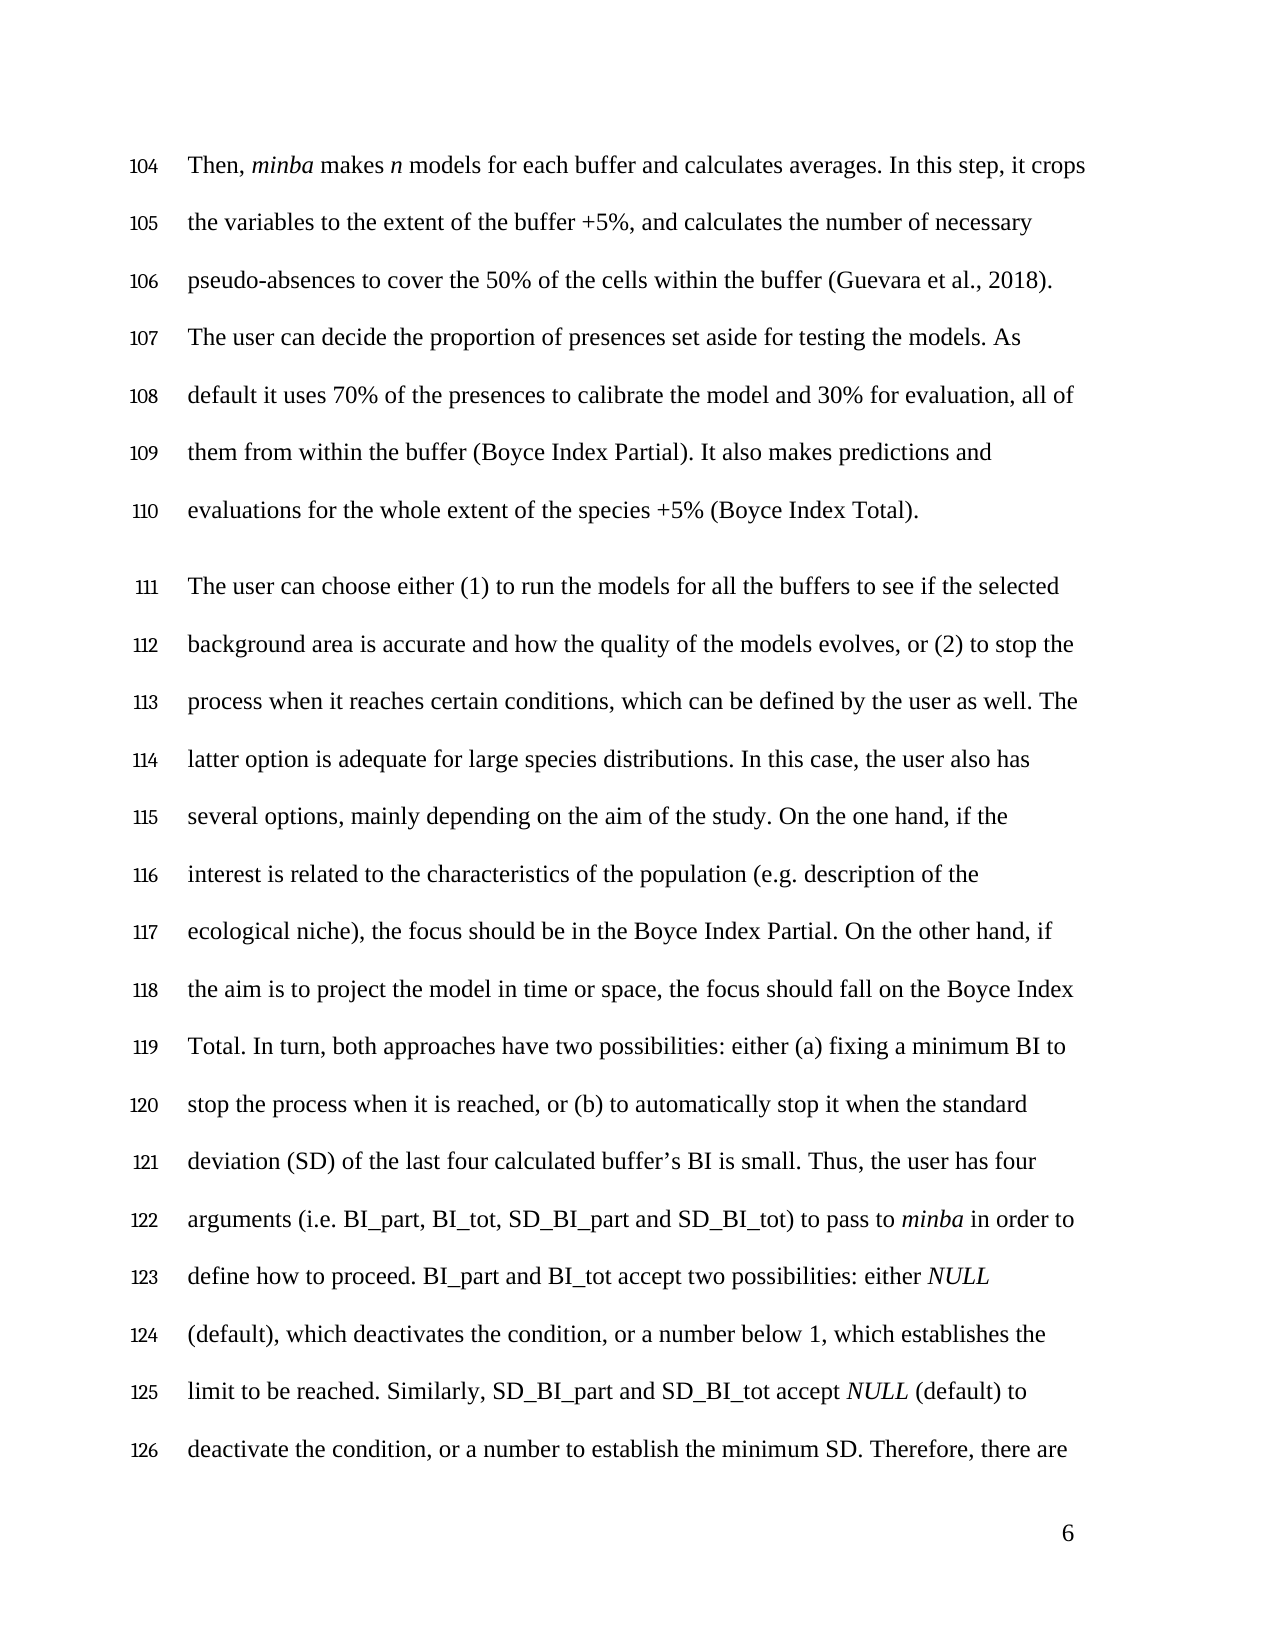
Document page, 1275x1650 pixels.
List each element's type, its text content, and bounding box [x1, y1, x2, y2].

text Then, minba makes n models for each buffer and calculates averages. In this step, it crops the variables to the extent of the buffer +5%, and calculates the number of necessary pseudo-absences to cover the 50% of the cells within the buffer (Guevara et al., 2018). The user can decide the proportion of presences set aside for testing the models. As default it uses 70% of the presences to calibrate the model and 30% for evaluation, all of them from within the buffer (Boyce Index Partial). It also makes predictions and evaluations for the whole extent of the species +5% (Boyce Index Total). [187, 150, 1087, 524]
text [187, 571, 1087, 1462]
